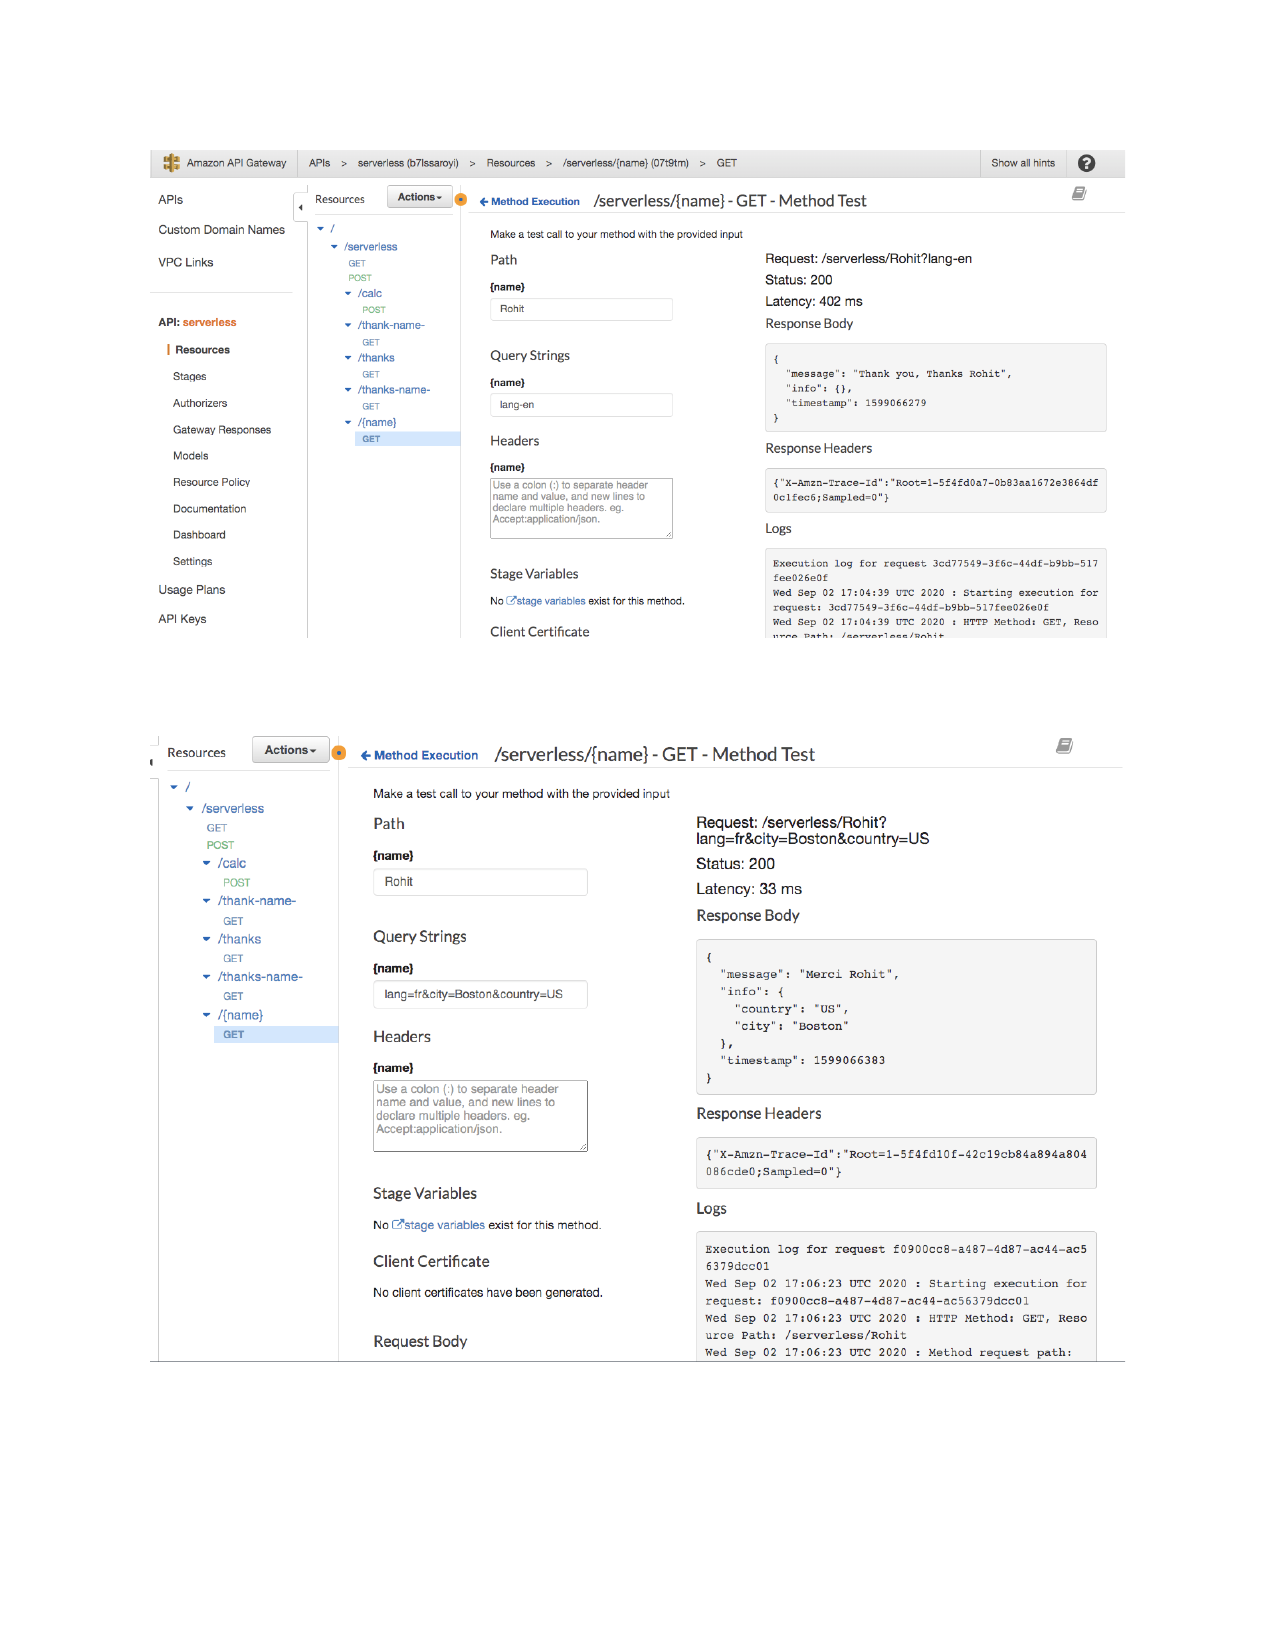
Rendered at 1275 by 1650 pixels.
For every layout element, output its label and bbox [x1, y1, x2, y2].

picture [150, 732, 1125, 1362]
picture [150, 150, 1125, 638]
